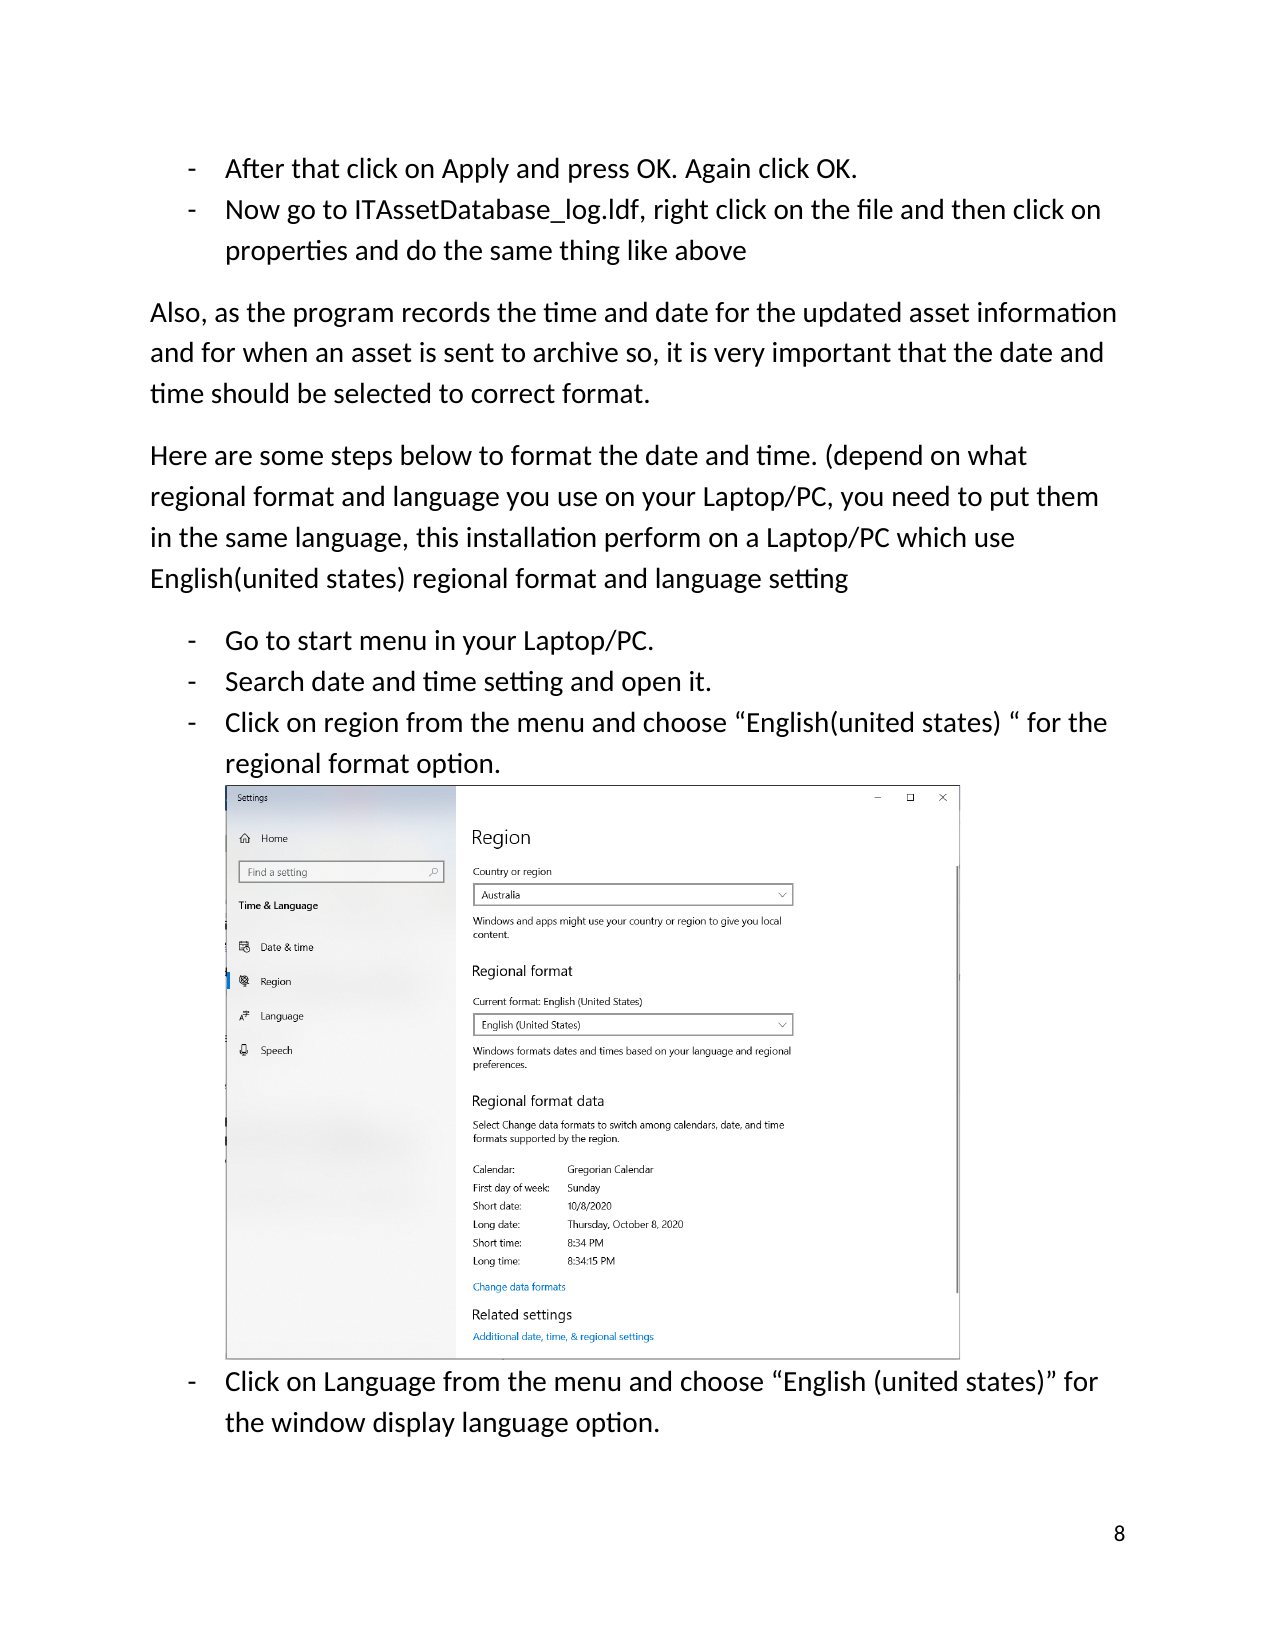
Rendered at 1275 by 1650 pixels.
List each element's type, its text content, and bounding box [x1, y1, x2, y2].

picture [225, 785, 961, 1360]
text Here are some steps below to format the date and time. (depend on what regional format and language you use on your Laptop/PC, you need to put them in the same language, this installation perform on a Laptop/PC which use English(united states) regional format and language setting [150, 437, 1125, 596]
text Also, as the program records the time and date for the updated asset information and for when an asset is sent to archive so, it is very important that the date and time should be selected to correct format. [150, 294, 1125, 411]
list Search date and time setting and open it. [187, 663, 1125, 698]
list Click on region from the menu and choose “English(united states) “ for the regional format option. [187, 704, 1125, 780]
list Go to start menu in your Laptop/PC. [187, 622, 1125, 657]
list Now go to ITAssetDatabase_log.ldf, right click on the file and then click on properties and do the same thing like above [187, 191, 1125, 267]
list Click on Language from the menu and choose “English (united states)” for the window display language option. [187, 1363, 1125, 1440]
list After that click on Apply and press OK. Again click OK. [187, 150, 1125, 186]
